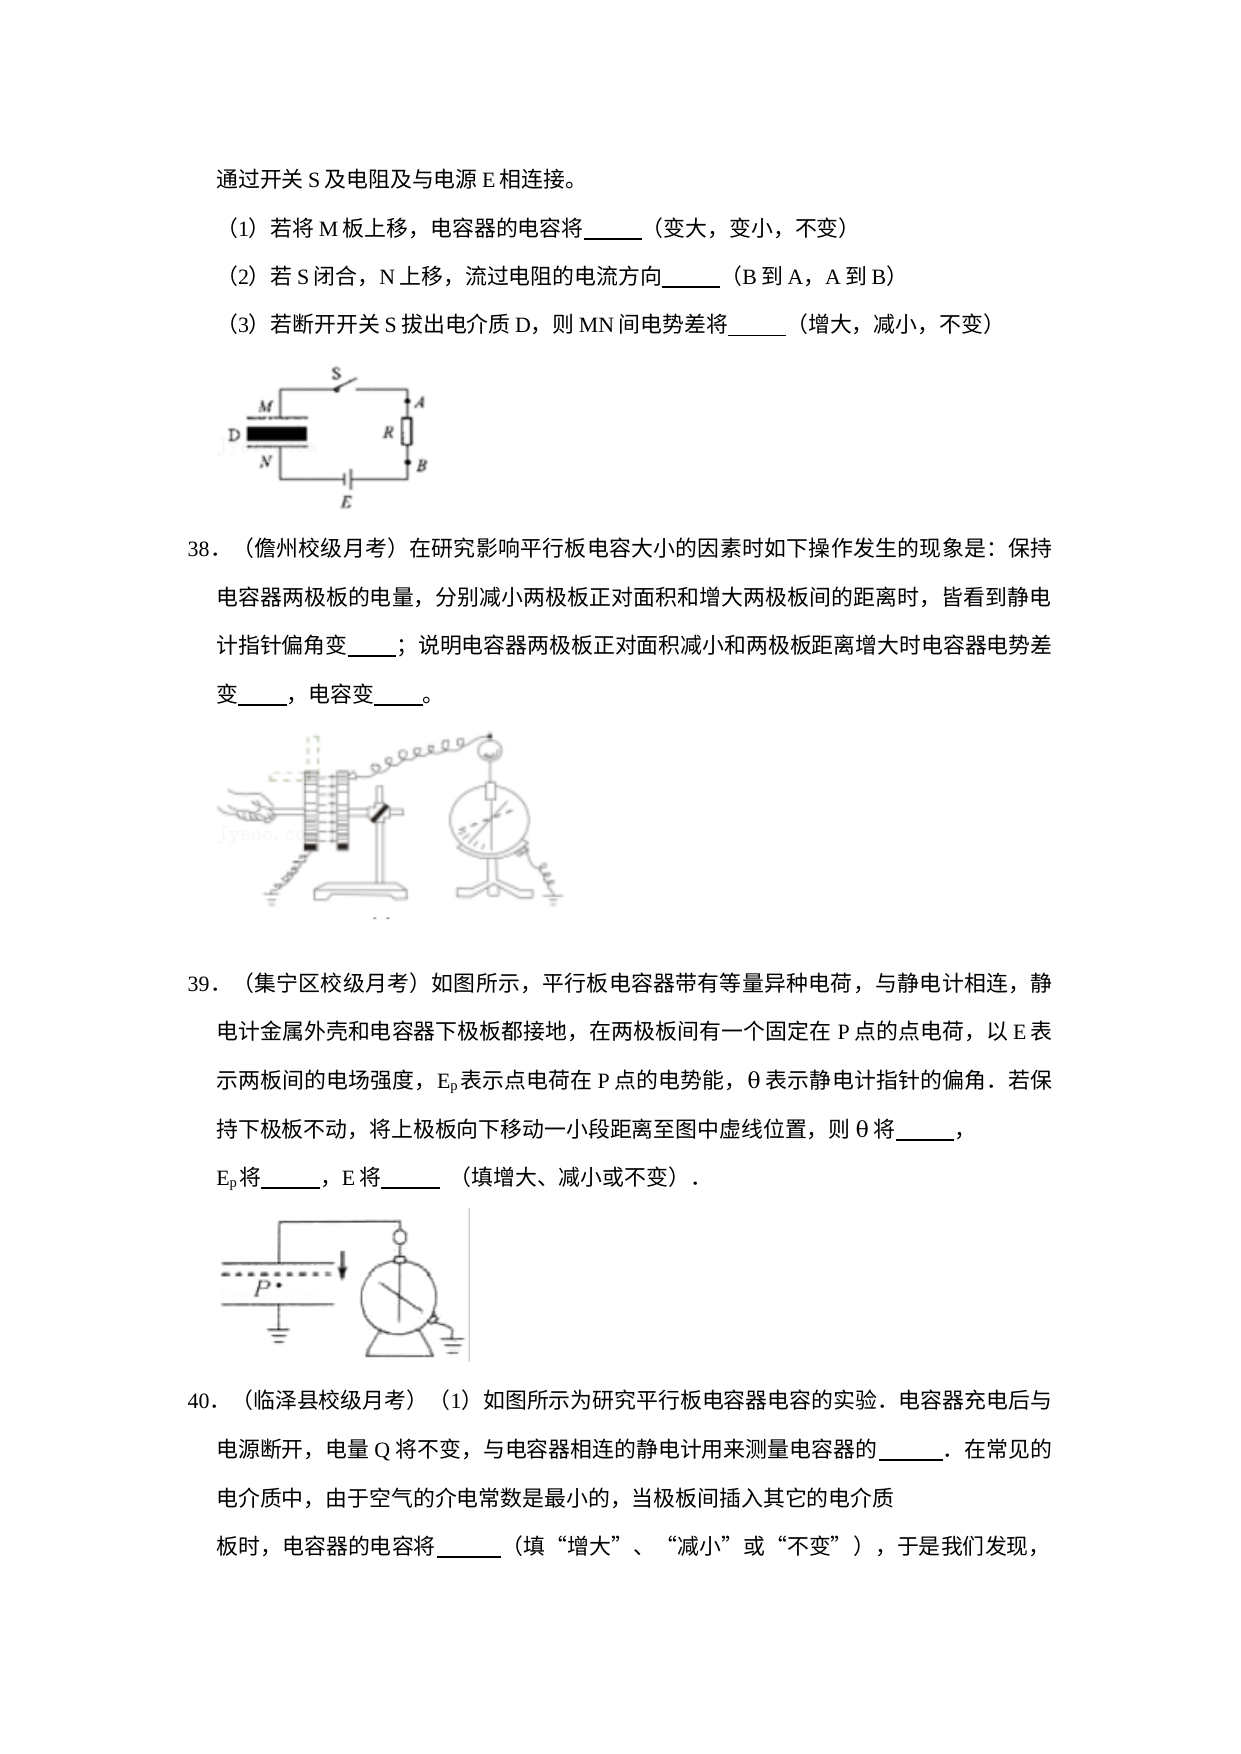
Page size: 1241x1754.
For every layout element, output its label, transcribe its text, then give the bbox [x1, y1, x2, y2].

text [216, 1529, 1053, 1561]
text （1）若将M板上移，电容器的电容将 （变大，变小，不变） [216, 210, 1053, 243]
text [187, 162, 1053, 194]
text 40．（临泽县校级月考）（1）如图所示为研究平行板电容器电容的实验．电容器充电后与电源断开，电量Q 将不变，与电容器相连的静电计用来测量电容器的 ．在常见的电介质中，由于空气的介电常数是最小的，当极板间插入其它的电介质 [187, 1383, 1053, 1513]
picture [216, 725, 569, 924]
picture [216, 1208, 471, 1362]
text Ep将 ，E将 （填增大、减小或不变）． [216, 1160, 1053, 1192]
text 39．（集宁区校级月考）如图所示，平行板电容器带有等量异种电荷，与静电计相连，静电计金属外壳和电容器下极板都接地，在两极板间有一个固定在P点的点电荷，以E表示两板间的电场强度，Ep表示点电荷在P点的电势能，θ表示静电计指针的偏角．若保持下极板不动，将上极板向下移动一小段距离至图中虚线位置，则θ将 ， [187, 965, 1053, 1144]
text （2）若S闭合，N上移，流过电阻的电流方向 （B到A，A到B） [216, 259, 1053, 291]
text 38．（儋州校级月考）在研究影响平行板电容大小的因素时如下操作发生的现象是：保持电容器两极板的电量，分别减小两极板正对面积和增大两极板间的距离时，皆看到静电计指针偏角变 ；说明电容器两极板正对面积减小和两极板距离增大时电容器电势差变 ，电容变 。 [187, 530, 1053, 709]
picture [216, 355, 434, 515]
text （3）若断开开关S拔出电介质D，则MN间电势差将 （增大，减小，不变） [216, 307, 1053, 339]
